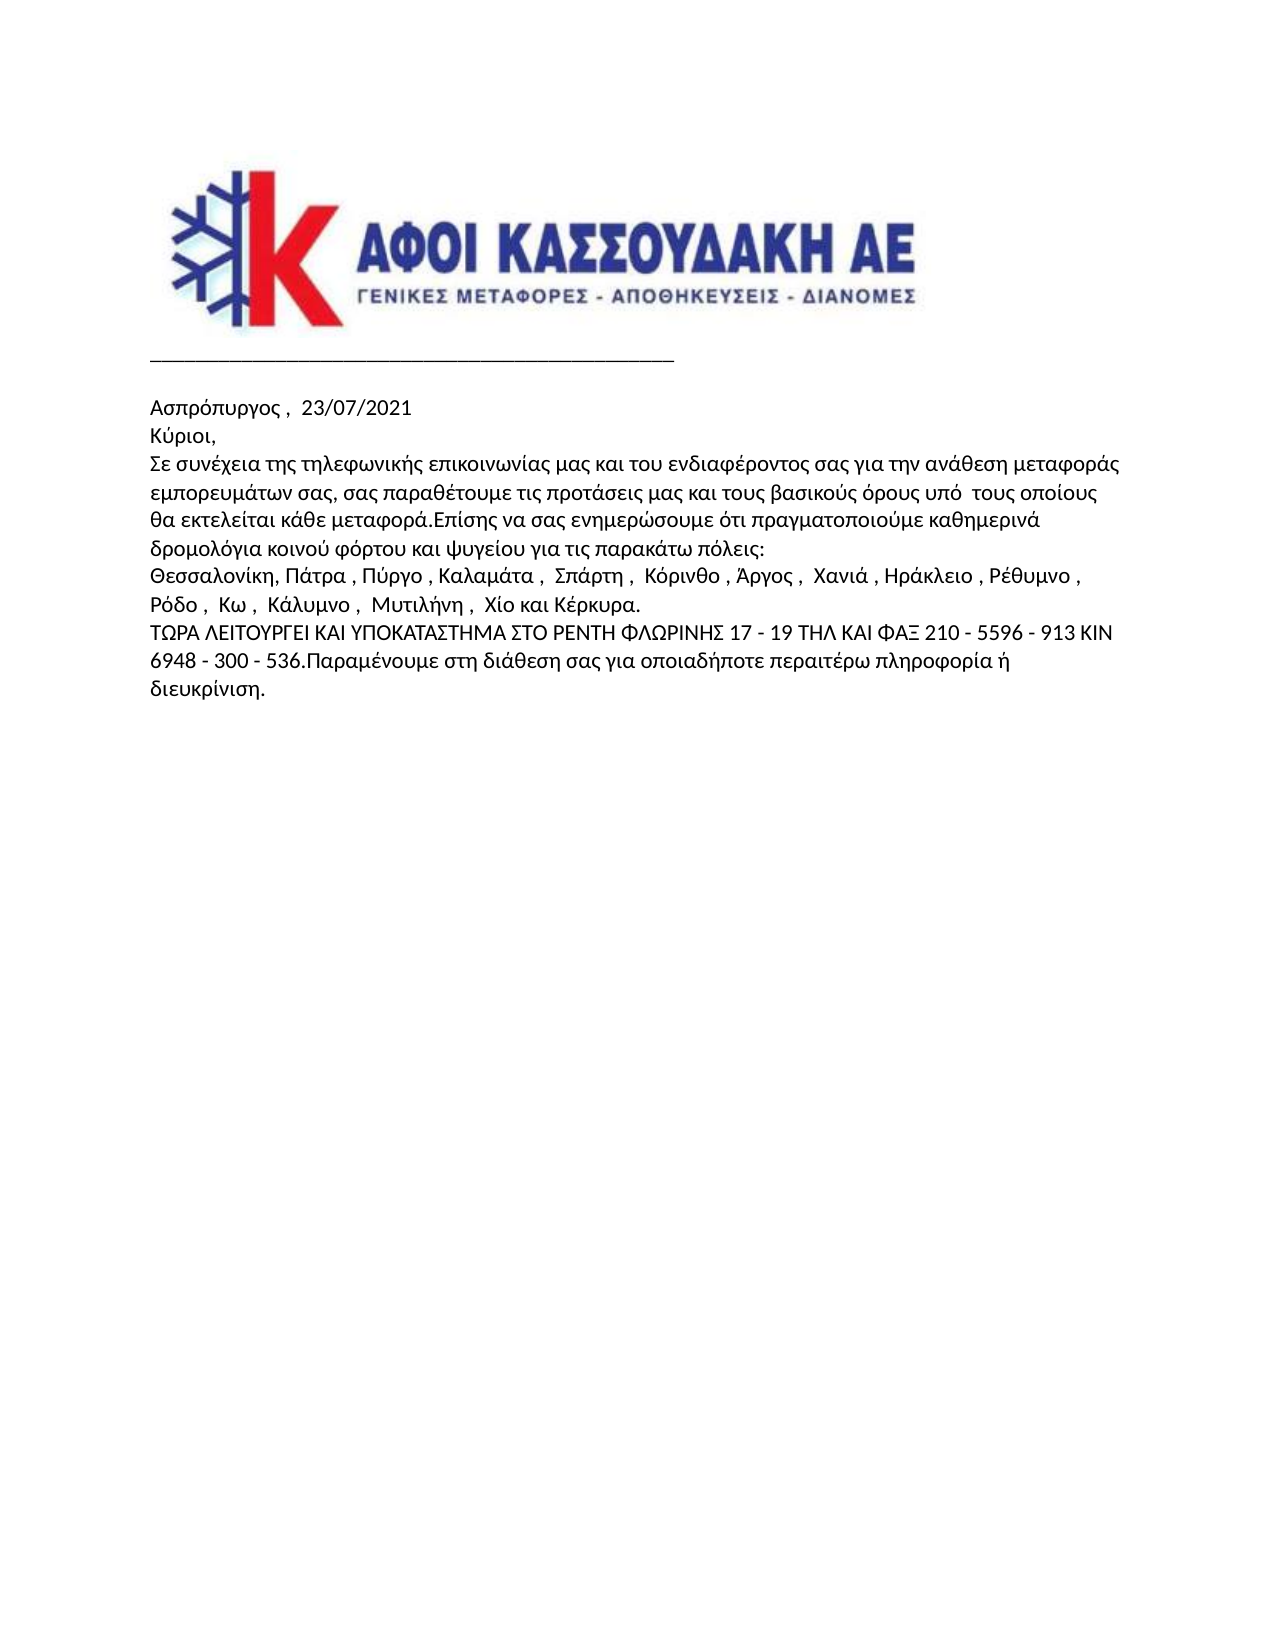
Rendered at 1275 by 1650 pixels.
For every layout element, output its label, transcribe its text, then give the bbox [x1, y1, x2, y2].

text ______________________________________________ Ασπρόπυργος , 23/07/2021 Κύριοι, Σε συνέχεια της τηλεφωνικής επικοινωνίας μας και του ενδιαφέροντος σας για την ανάθεση μεταφοράς εμπορευμάτων σας, σας παραθέτουμε τις προτάσεις μας και τους βασικούς όρους υπό τους οποίους θα εκτελείται κάθε μεταφορά.Eπίσης να σας ενημερώσουμε ότι πραγματοποιούμε καθημερινά δρομολόγια κοινού φόρτου και ψυγείου για τις παρακάτω πόλεις: Θεσσαλονίκη, Πάτρα , Πύργο , Καλαμάτα , Σπάρτη , Κόρινθο , Άργος , Χανιά , Ηράκλειο , Ρέθυμνο , Ρόδο , Κω , Κάλυμνο , Μυτιλήνη , Χίο και Κέρκυρα. ΤΩΡΑ ΛΕΙΤΟΥΡΓΕΙ ΚΑΙ ΥΠΟΚΑΤΑΣΤΗΜΑ ΣΤΟ ΡΕΝΤΗ ΦΛΩΡΙΝΗΣ 17 - 19 ΤΗΛ ΚΑΙ ΦΑΞ 210 - 5596 - 913 ΚΙΝ 6948 - 300 - 536.Παραμένουμε στη διάθεση σας για οποιαδήποτε περαιτέρω πληροφορία ή διευκρίνιση. [150, 337, 1125, 814]
